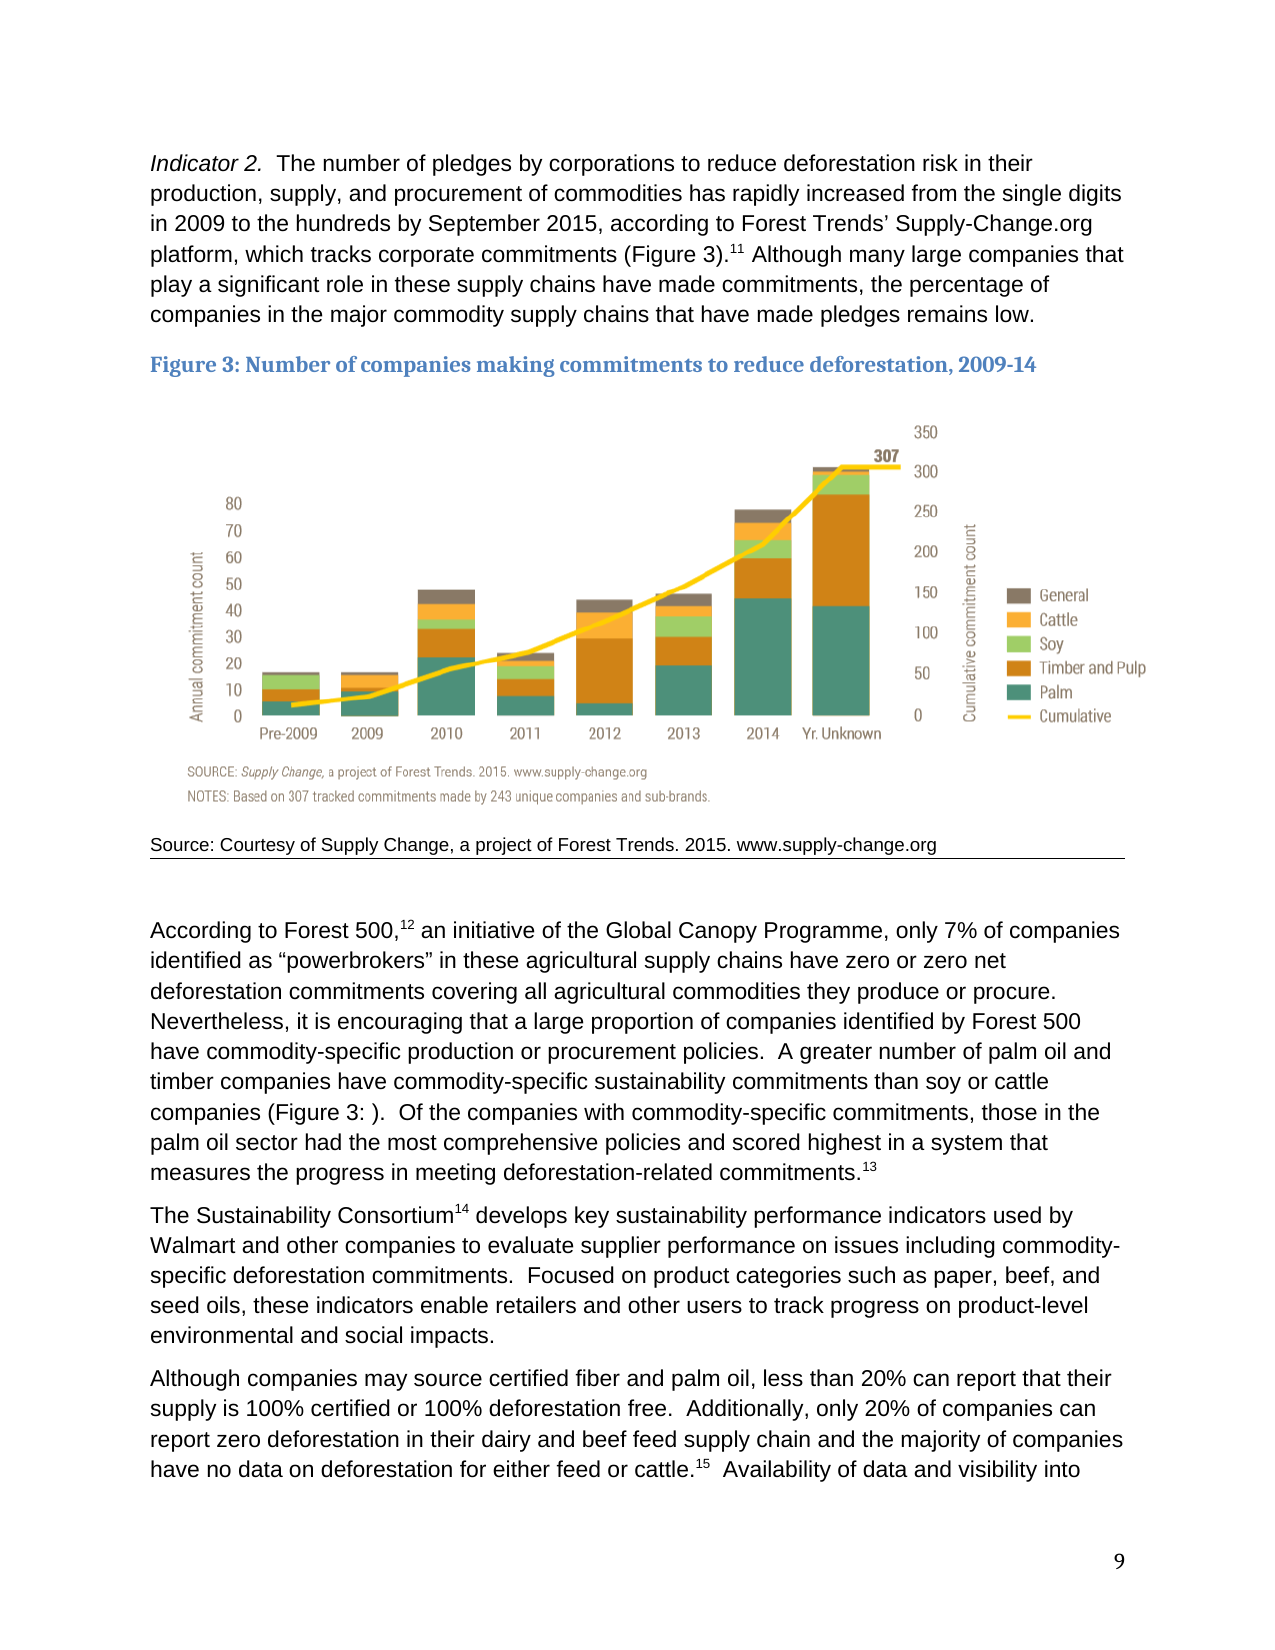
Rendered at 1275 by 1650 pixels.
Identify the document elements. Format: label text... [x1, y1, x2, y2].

text According to Forest 500, an initiative of the Global Canopy Programme, only 7% of companies identified as “powerbrokers” in these agricultural supply chains have zero or zero net deforestation commitments covering all agricultural commodities they produce or procure. Nevertheless, it is encouraging that a large proportion of companies identified by Forest 500 have commodity-specific production or procurement policies. A greater number of palm oil and timber companies have commodity-specific sustainability commitments than soy or cattle companies (Figure 3). Of the companies with commodity-specific commitments, those in the palm oil sector had the most comprehensive policies and scored highest in a system that measures the progress in meeting deforestation-related commitments. [150, 917, 1125, 1185]
text Source: Courtesy of Supply Change, a project of Forest Trends. 2015. www.supply-change.org [150, 834, 1125, 858]
picture [179, 407, 1155, 809]
text The Sustainability Consortium develops key sustainability performance indicators used by Walmart and other companies to evaluate supplier performance on issues including commodity-specific deforestation commitments. Focused on product categories such as paper, beef, and seed oils, these indicators enable retailers and other users to track progress on product-level environmental and social impacts. [150, 1202, 1125, 1349]
text Indicator 2. The number of pledges by corporations to reduce deforestation risk in their production, supply, and procurement of commodities has rapidly increased from the single digits in 2009 to the hundreds by September 2015, according to Forest Trends’ Supply-Change.org platform, which tracks corporate commitments (Figure 3). Although many large companies that play a significant role in these supply chains have made commitments, the percentage of companies in the major commodity supply chains that have made pledges remains low. [150, 150, 1125, 327]
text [150, 1365, 1125, 1482]
subtitle Figure 3: Number of companies making commitments to reduce deforestation, 2009-14 [150, 352, 1125, 378]
